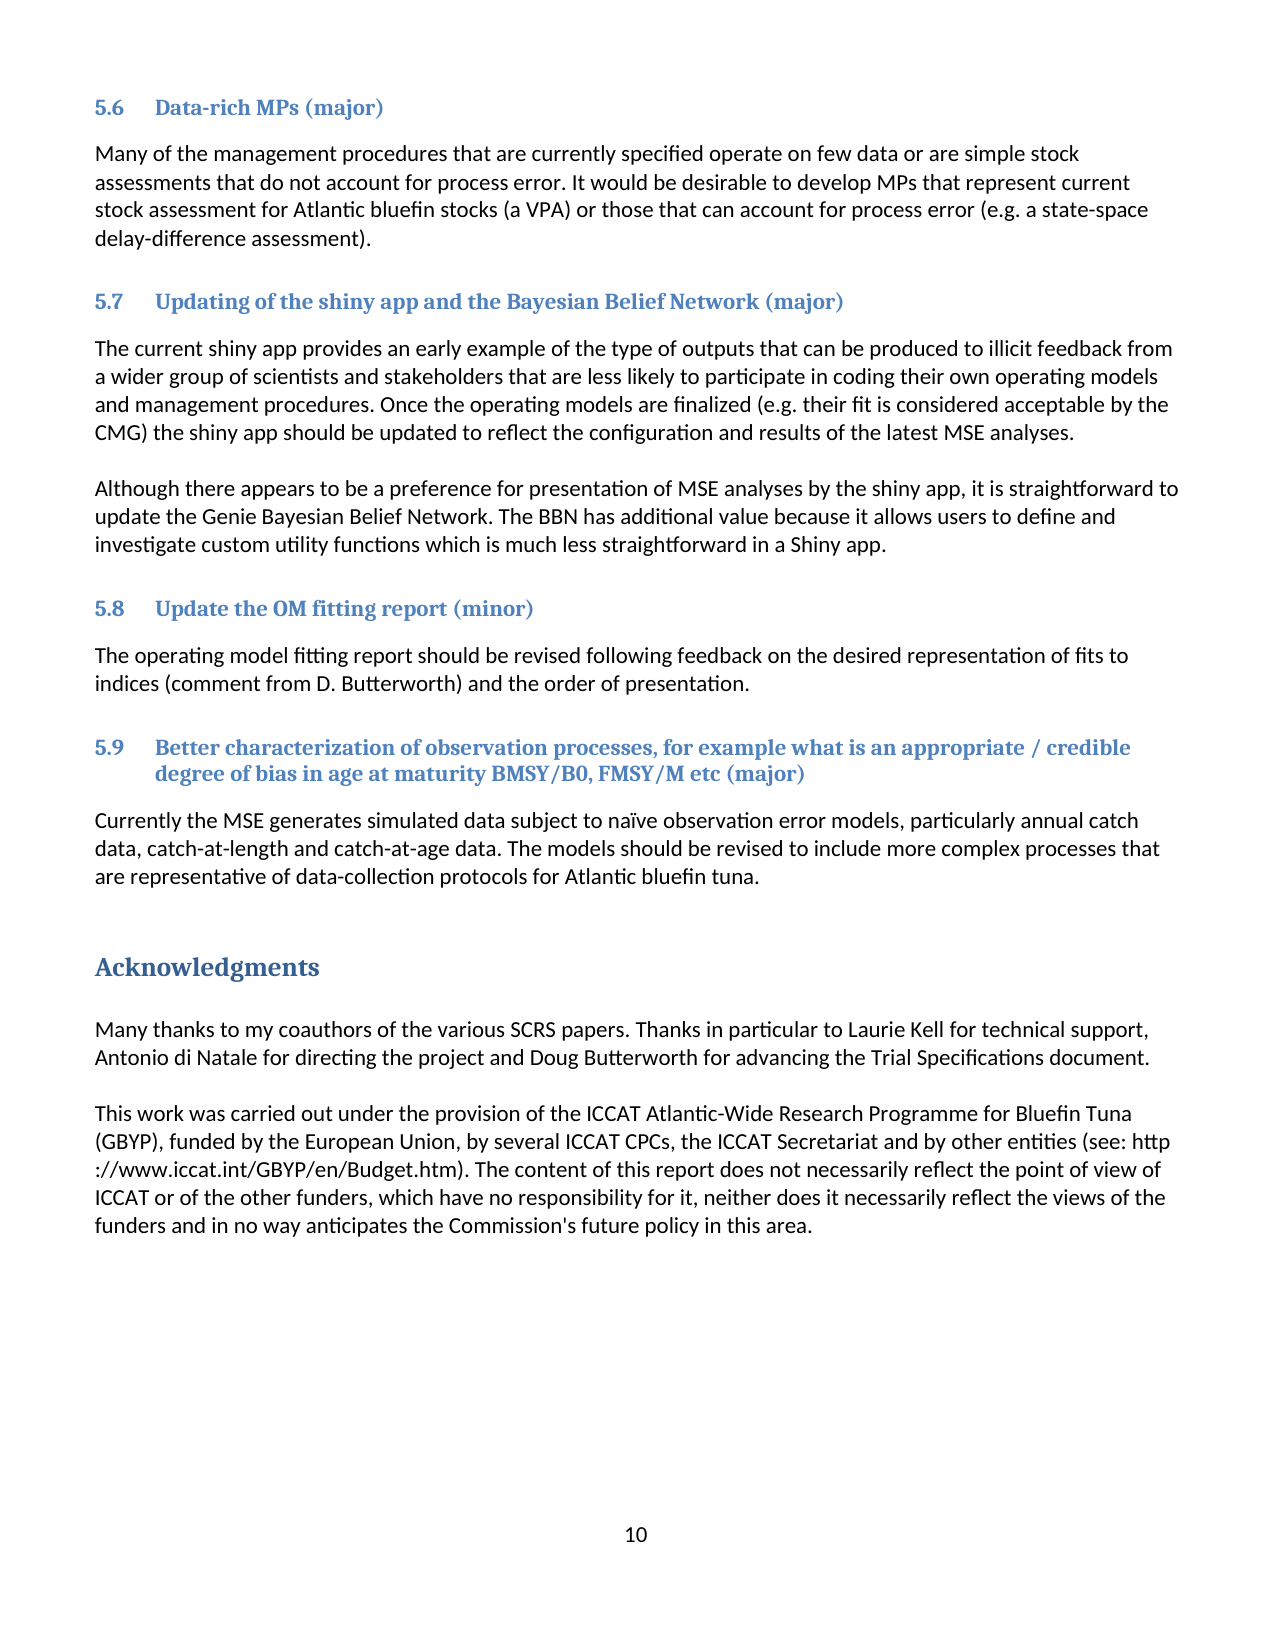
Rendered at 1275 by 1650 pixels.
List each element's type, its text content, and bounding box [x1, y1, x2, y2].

text Many of the management procedures that are currently specified operate on few data or are simple stock assessments that do not account for process error. It would be desirable to develop MPs that represent current stock assessment for Atlantic bluefin stocks (a VPA) or those that can account for process error (e.g. a state-space delay-difference assessment). [94, 139, 1172, 252]
text This work was carried out under the provision of the ICCAT Atlantic-Wide Research Programme for Bluefin Tuna (GBYP), funded by the European Union, by several ICCAT CPCs, the ICCAT Secretariat and by other entities (see: http ://www.iccat.int/GBYP/en/Budget.htm). The content of this report does not necessarily reflect the point of view of ICCAT or of the other funders, which have no responsibility for it, neither does it necessarily reflect the views of the funders and in no way anticipates the Commission's future policy in this area. [94, 1099, 1176, 1239]
subtitle Better characterization of observation processes, for example what is an appropriate / credible degree of bias in age at maturity BMSY/B0, FMSY/M etc (major) [94, 734, 1172, 787]
text The operating model fitting report should be revised following feedback on the desired representation of fits to indices (comment from D. Butterworth) and the order of presentation. [94, 641, 1172, 697]
subtitle Updating of the shiny app and the Bayesian Belief Network (major) [94, 289, 1275, 316]
subtitle Data-rich MPs (major) [94, 94, 1172, 121]
text Many thanks to my coauthors of the various SCRS papers. Thanks in particular to Laurie Kell for technical support, Antonio di Natale for directing the project and Doug Butterworth for advancing the Trial Specifications document. [94, 1015, 1176, 1071]
text Acknowledgments [94, 952, 1176, 983]
text Currently the MSE generates simulated data subject to naïve observation error models, particularly annual catch data, catch-at-length and catch-at-age data. The models should be revised to include more complex processes that are representative of data-collection protocols for Atlantic bluefin tuna. [94, 806, 1187, 890]
subtitle Update the OM fitting report (minor) [94, 596, 1172, 622]
text The current shiny app provides an early example of the type of outputs that can be produced to illicit feedback from a wider group of scientists and stakeholders that are less likely to participate in coding their own operating models and management procedures. Once the operating models are finalized (e.g. their fit is considered acceptable by the CMG) the shiny app should be updated to reflect the configuration and results of the latest MSE analyses. [94, 334, 1187, 446]
text Although there appears to be a preference for presentation of MSE analyses by the shiny app, it is straightforward to update the Genie Bayesian Belief Network. The BBN has additional value because it allows users to define and investigate custom utility functions which is much less straightforward in a Shiny app. [94, 474, 1187, 558]
